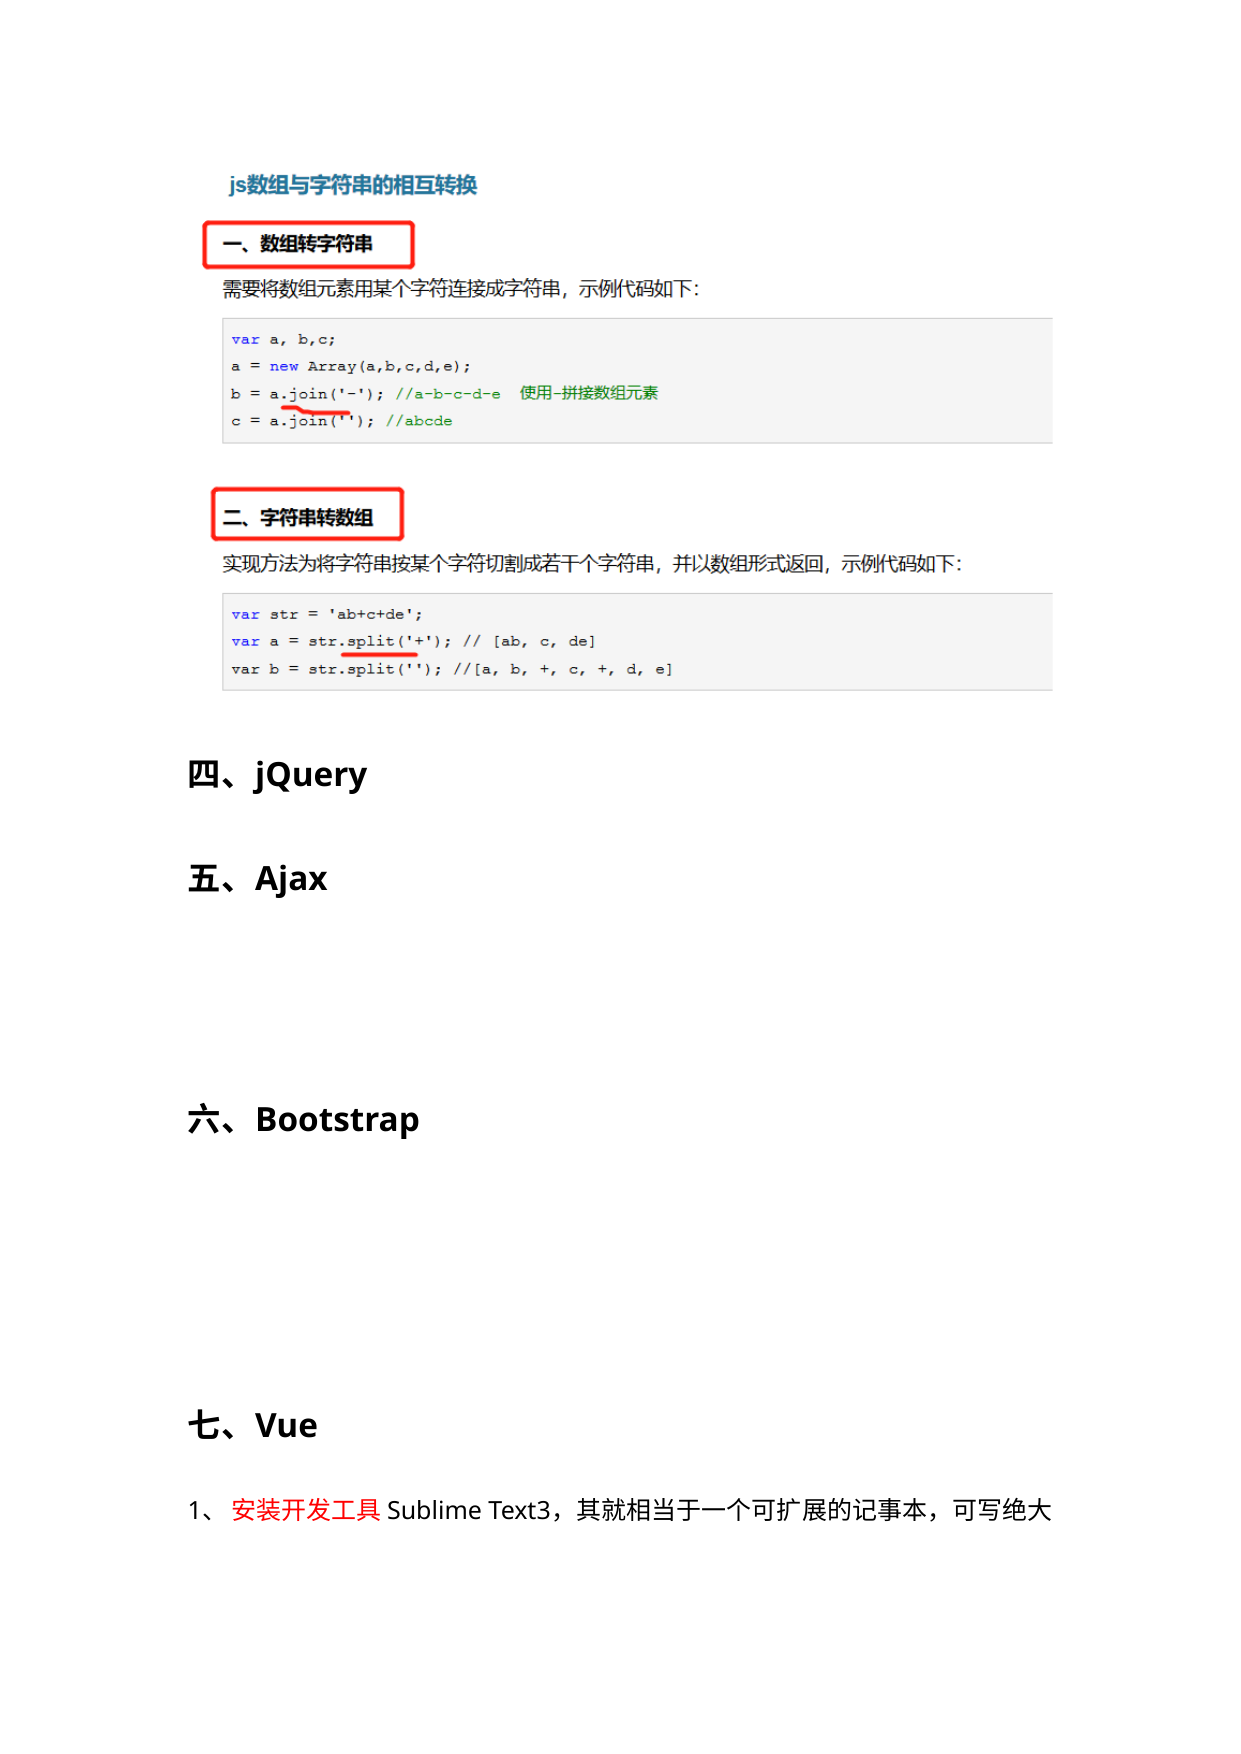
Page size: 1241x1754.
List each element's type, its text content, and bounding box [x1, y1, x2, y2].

subtitle Bootstrap [187, 1085, 1053, 1150]
subtitle jQuery [187, 739, 1053, 804]
subtitle Ajax [187, 844, 1053, 909]
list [187, 1476, 1053, 1541]
subtitle Vue [187, 1390, 1053, 1455]
picture [187, 162, 1053, 709]
